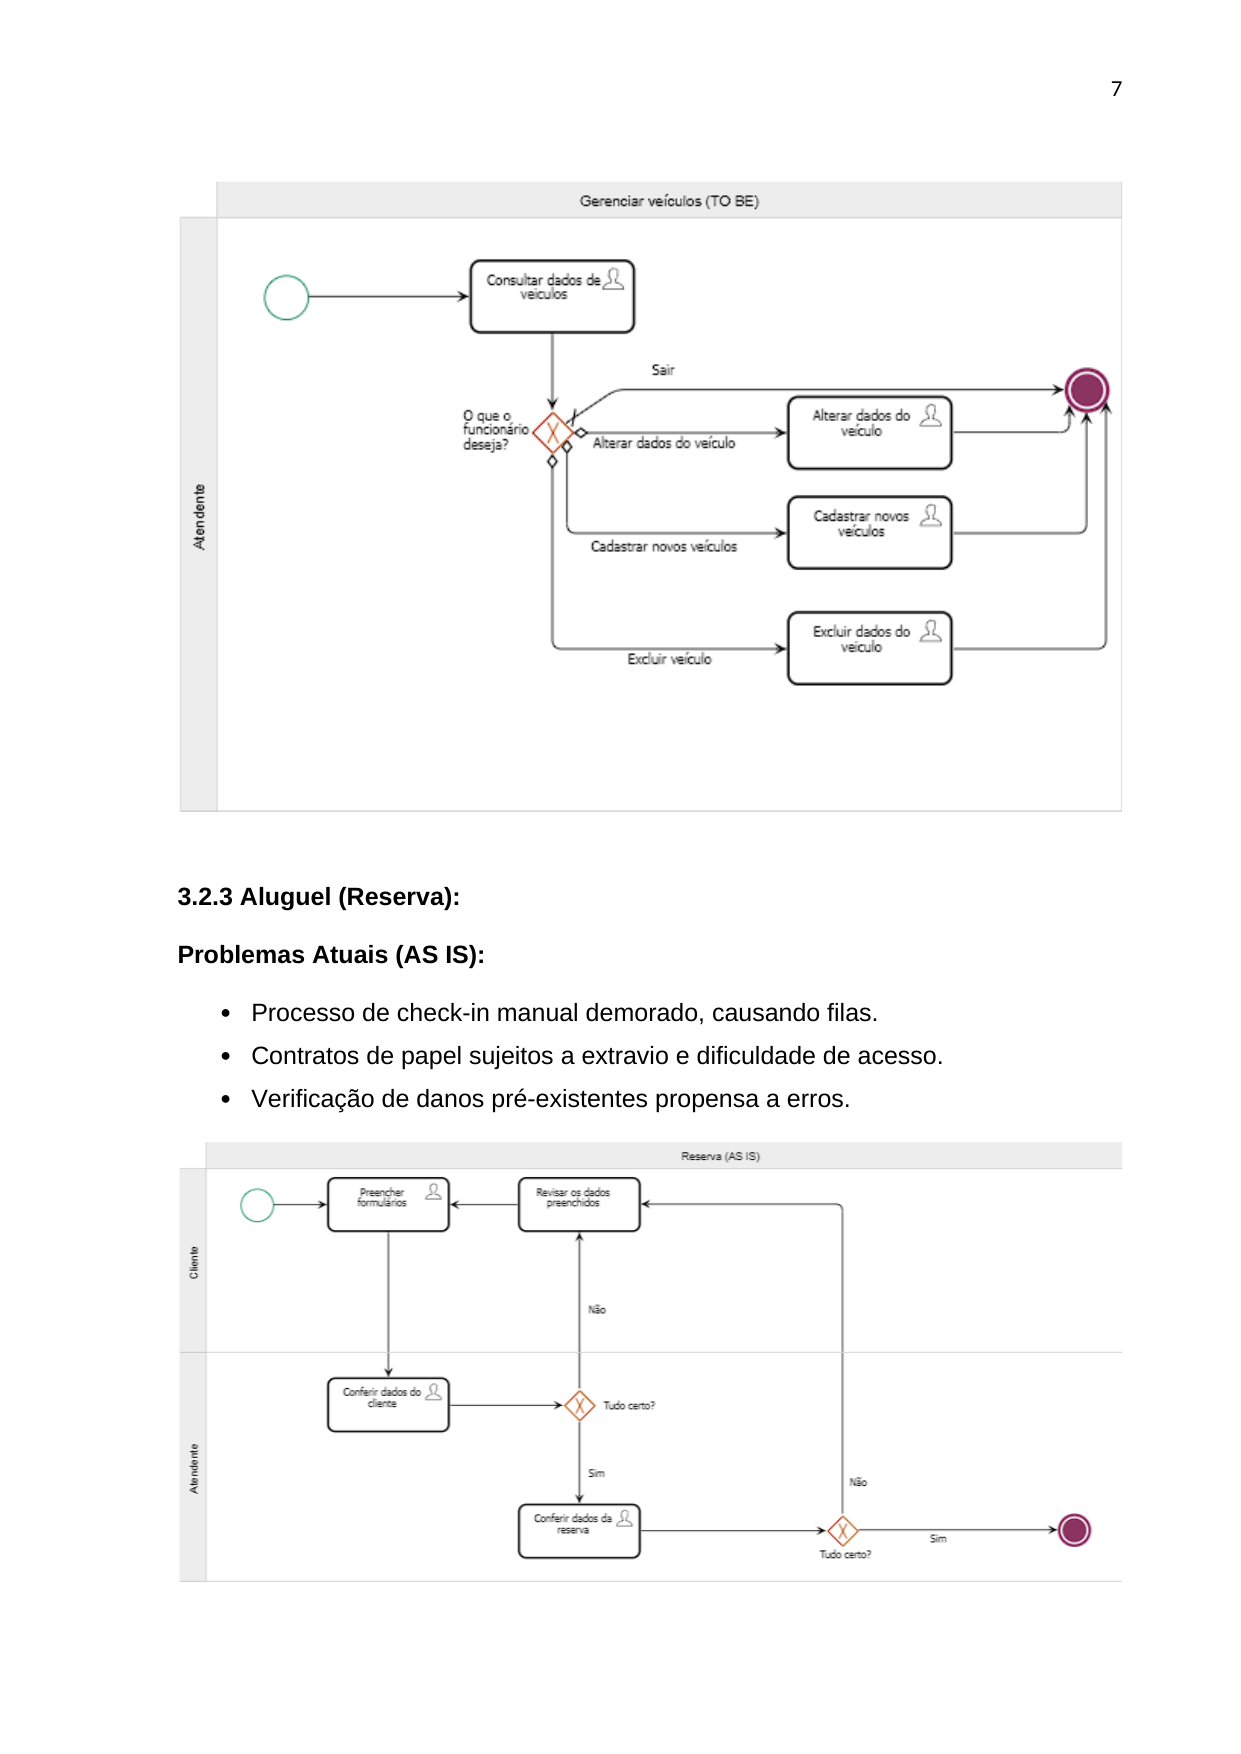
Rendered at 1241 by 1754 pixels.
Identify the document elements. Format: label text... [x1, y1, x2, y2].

text Problemas Atuais (AS IS): [177, 940, 1122, 969]
list Verificação de danos pré-existentes propensa a erros. [222, 1084, 1122, 1113]
list Processo de check-in manual demorado, causando filas. [222, 998, 1122, 1026]
picture [177, 1141, 1123, 1582]
picture [177, 179, 1123, 812]
text 3.2.3 Aluguel (Reserva): [177, 882, 1122, 911]
list Contratos de papel sujeitos a extravio e dificuldade de acesso. [222, 1041, 1122, 1069]
